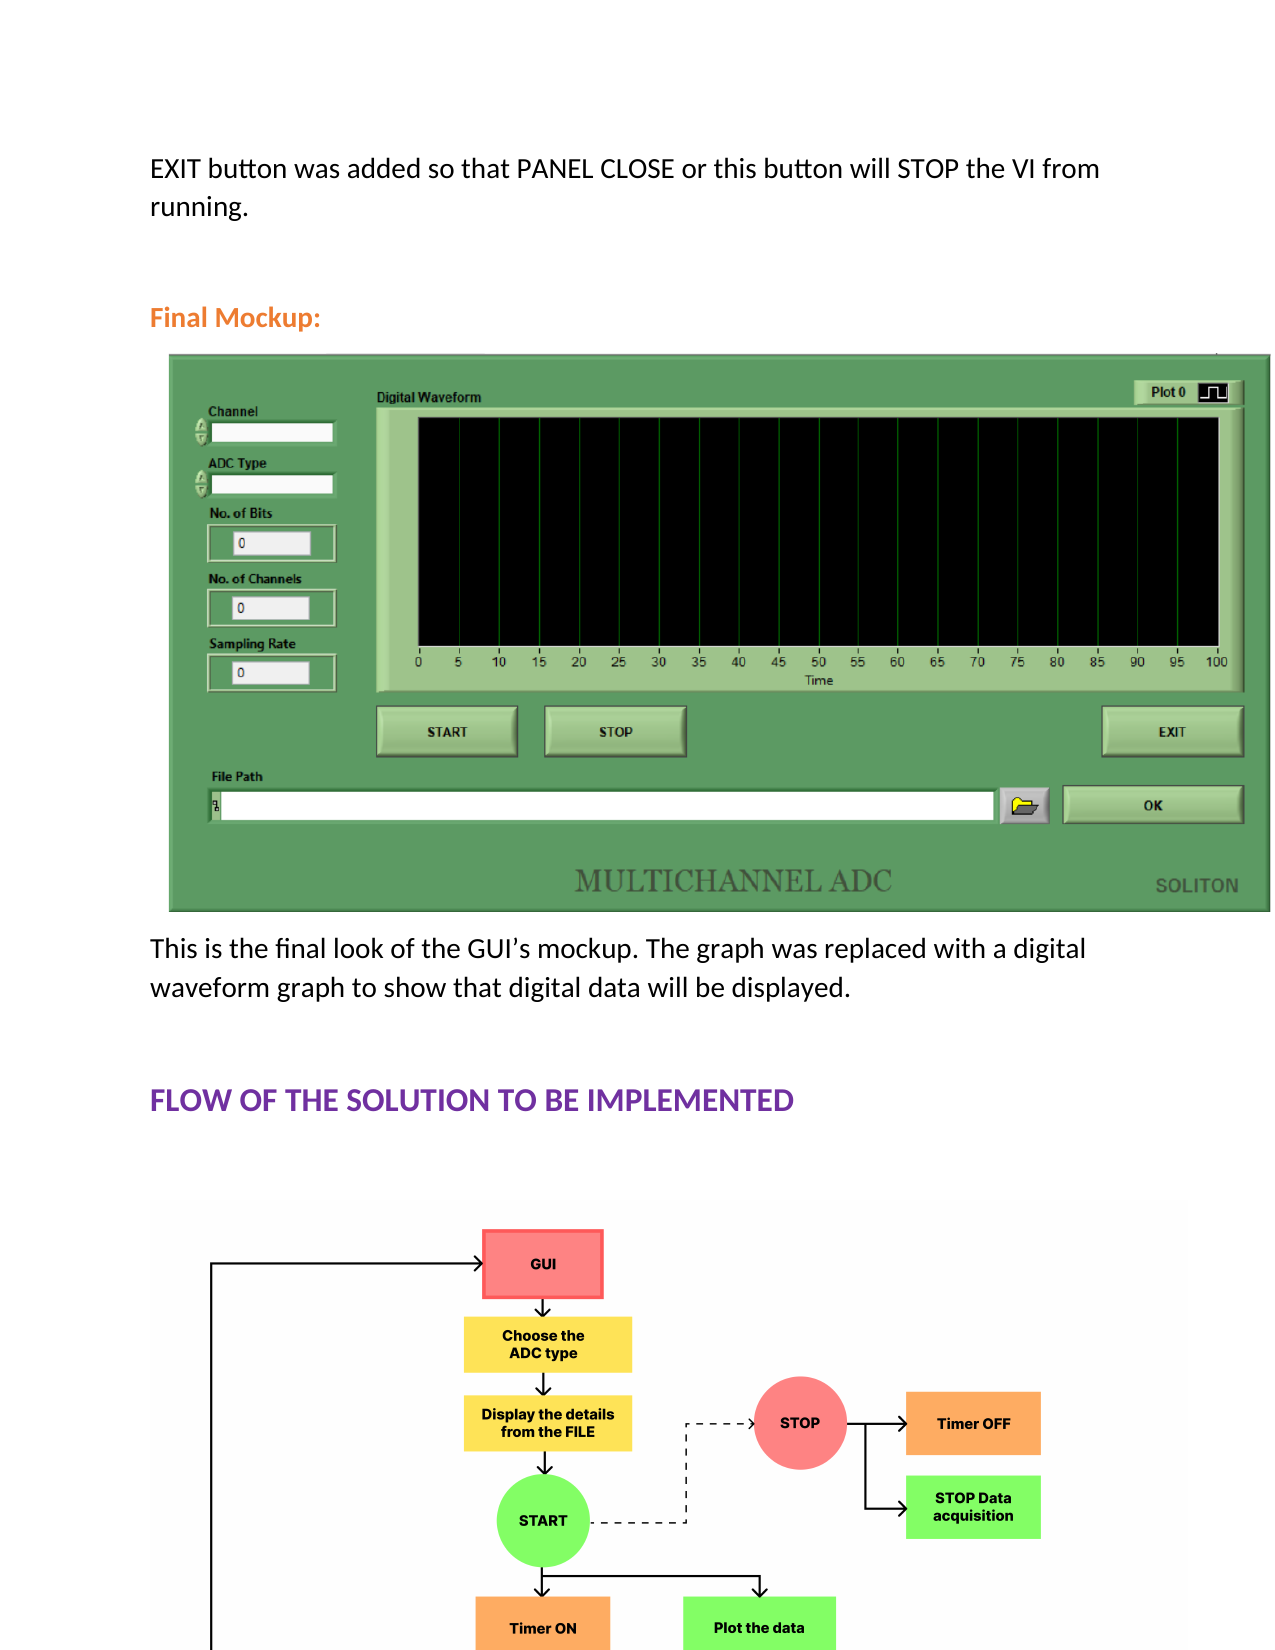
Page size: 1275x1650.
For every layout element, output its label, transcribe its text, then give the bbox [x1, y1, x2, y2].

text Final Mockup: [150, 299, 1125, 334]
text This is the final look of the GUI’s mockup. The graph was replaced with a digital waveform graph to show that digital data will be displayed. [150, 930, 1125, 1004]
text EXIT button was added so that PANEL CLOSE or this button will STOP the VI from running. [150, 150, 1125, 224]
text FLOW OF THE SOLUTION TO BE IMPLEMENTED [150, 1079, 1125, 1120]
